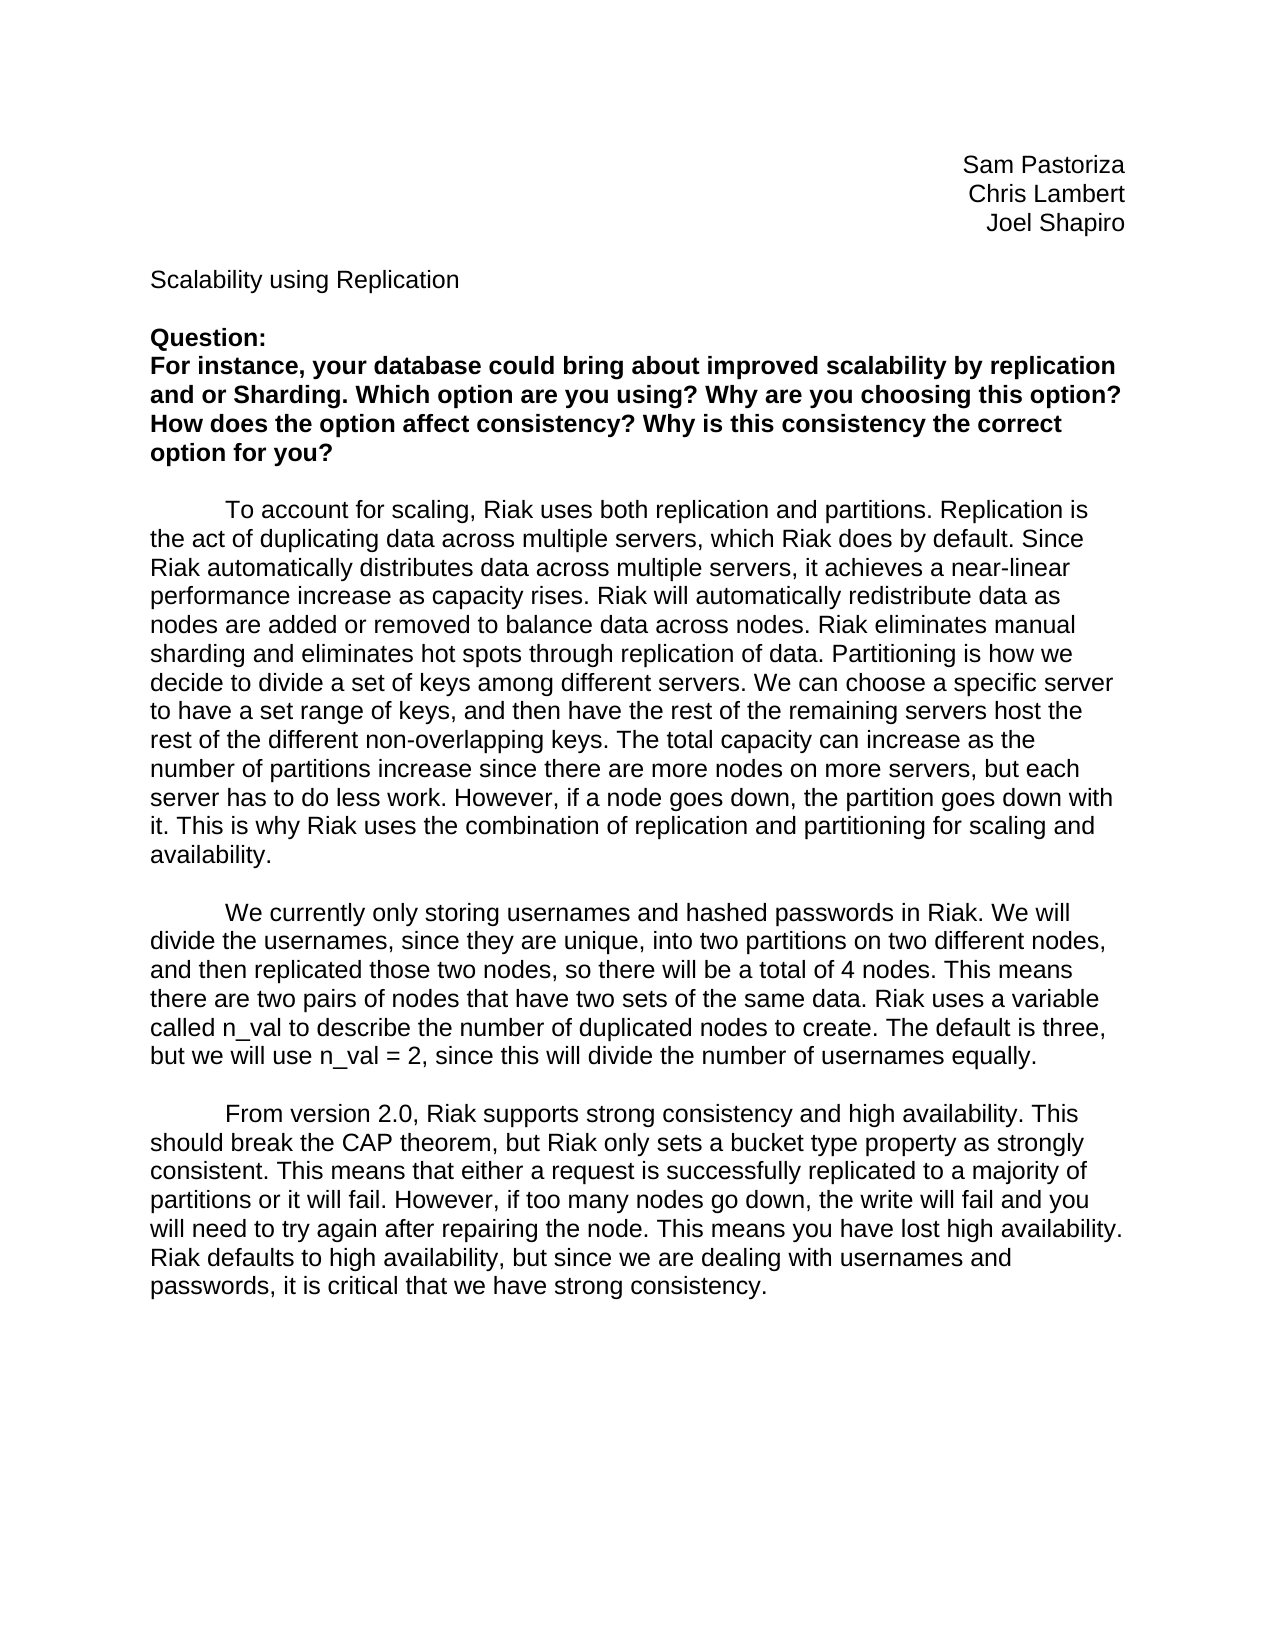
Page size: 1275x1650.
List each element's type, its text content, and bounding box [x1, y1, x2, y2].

text Question: [150, 322, 1125, 351]
text We currently only storing usernames and hashed passwords in Riak. We will divide the usernames, since they are unique, into two partitions on two different nodes, and then replicated those two nodes, so there will be a total of 4 nodes. This means there are two pairs of nodes that have two sets of the same data. Riak uses a variable called n_val to describe the number of duplicated nodes to create. The default is three, but we will use n_val = 2, since this will divide the number of usernames equally. [150, 897, 1125, 1070]
text From version 2.0, Riak supports strong consistency and high availability. This should break the CAP theorem, but Riak only sets a bucket type property as strongly consistent. This means that either a request is successfully replicated to a majority of partitions or it will fail. However, if too many nodes go down, the write will fail and you will need to try again after repairing the node. This means you have lost high availability. Riak defaults to high availability, but since we are dealing with usernames and passwords, it is critical that we have strong consistency. [150, 1099, 1125, 1300]
text Chris Lambert [150, 179, 1125, 207]
text Joel Shapiro [150, 207, 1125, 236]
text For instance, your database could bring about improved scalability by replication and or Sharding. Which option are you using? Why are you choosing this option? How does the option affect consistency? Why is this consistency the correct option for you? [150, 351, 1125, 466]
text To account for scaling, Riak uses both replication and partitions. Replication is the act of duplicating data across multiple servers, which Riak does by default. Since Riak automatically distributes data across multiple servers, it achieves a near-linear performance increase as capacity rises. Riak will automatically redistribute data as nodes are added or removed to balance data across nodes. Riak eliminates manual sharding and eliminates hot spots through replication of data. Partitioning is how we decide to divide a set of keys among different servers. We can choose a specific server to have a set range of keys, and then have the rest of the remaining servers host the rest of the different non-overlapping keys. The total capacity can increase as the number of partitions increase since there are more nodes on more servers, but each server has to do less work. However, if a node goes down, the partition goes down with it. This is why Riak uses the combination of replication and partitioning for scaling and availability. [150, 495, 1125, 869]
text Sam Pastoriza [150, 150, 1125, 179]
text Scalability using Replication [150, 265, 1125, 294]
